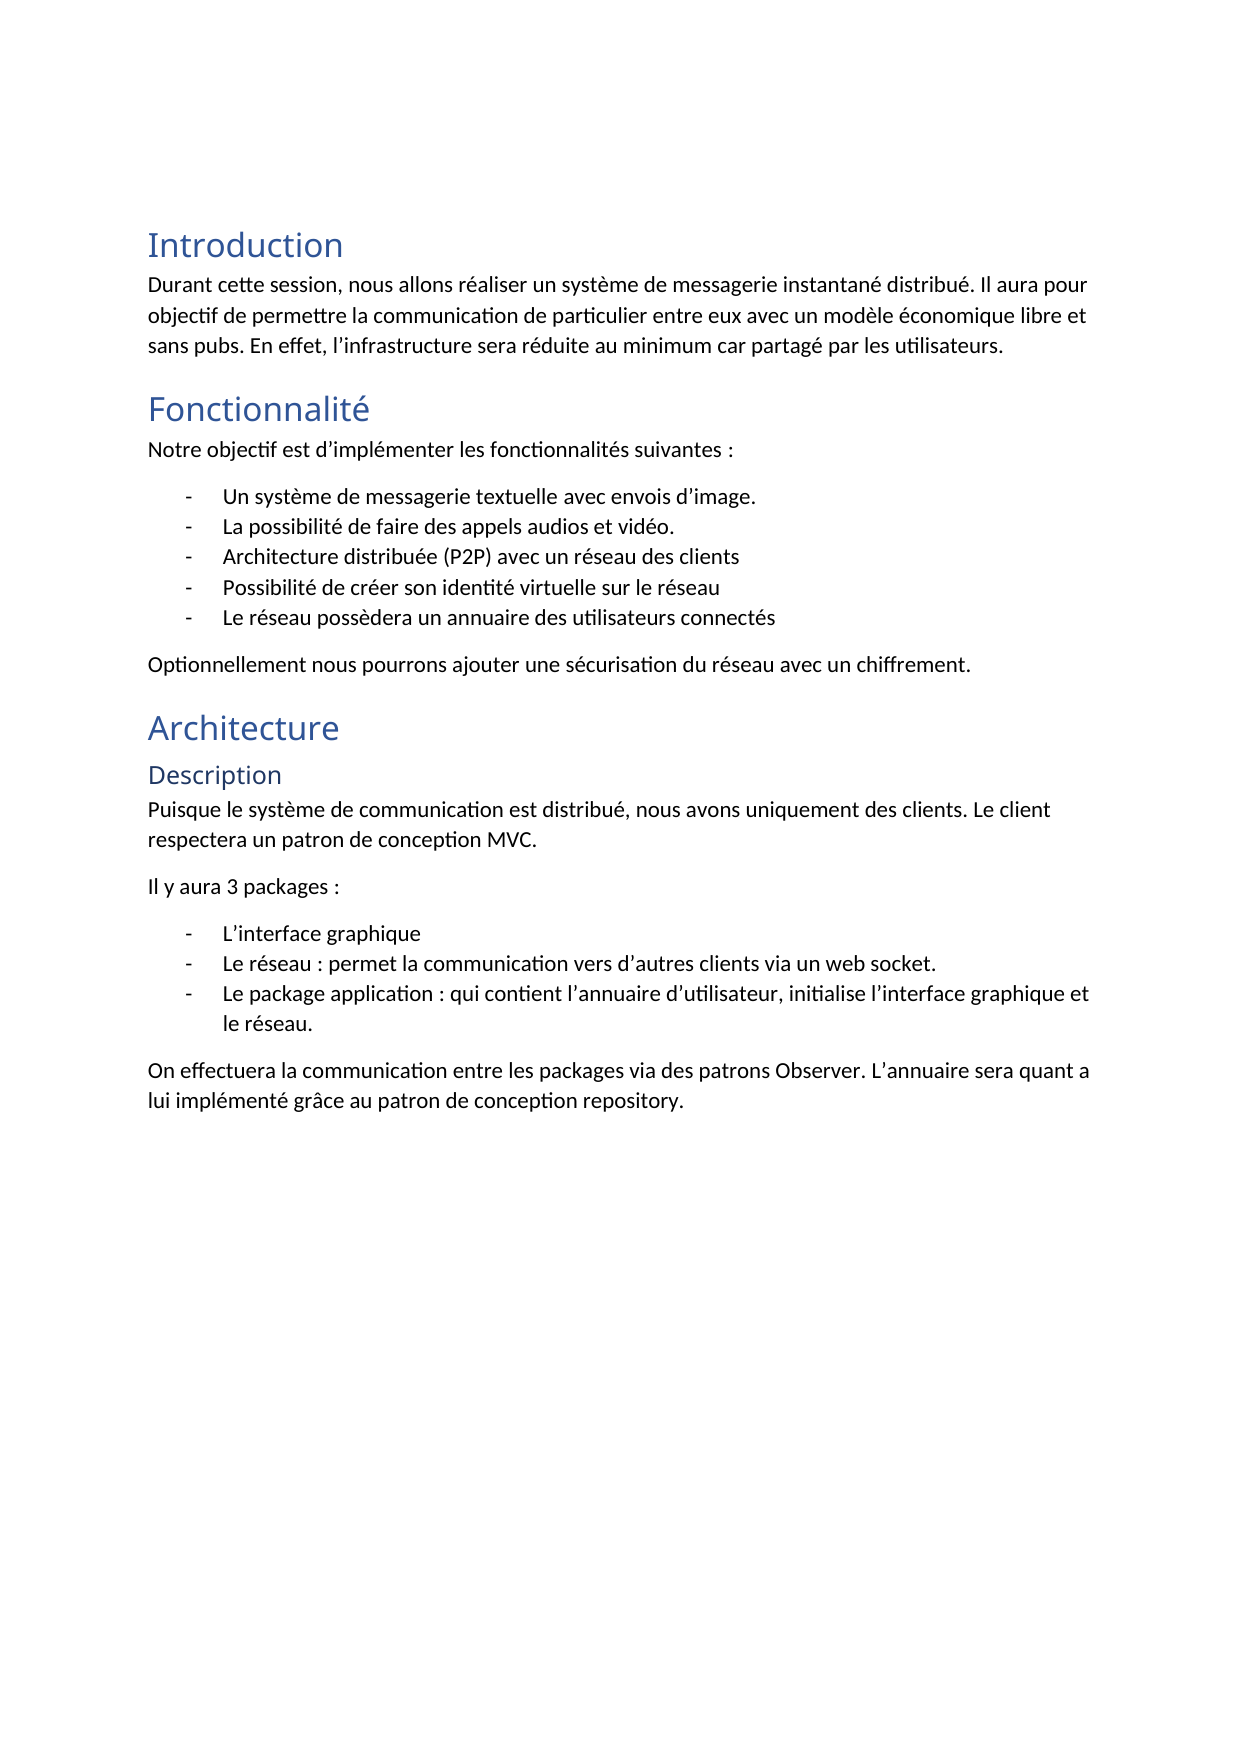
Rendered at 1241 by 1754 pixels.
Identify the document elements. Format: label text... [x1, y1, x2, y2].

list Architecture distribuée (P2P) avec un réseau des clients [185, 542, 1093, 570]
text Puisque le système de communication est distribué, nous avons uniquement des clients. Le client respectera un patron de conception MVC. [148, 795, 1093, 853]
list Le réseau possèdera un annuaire des utilisateurs connectés [185, 603, 1093, 631]
list Possibilité de créer son identité virtuelle sur le réseau [185, 573, 1093, 601]
subtitle Introduction [148, 222, 1093, 267]
text Durant cette session, nous allons réaliser un système de messagerie instantané distribué. Il aura pour objectif de permettre la communication de particulier entre eux avec un modèle économique libre et sans pubs. En effet, l’infrastructure sera réduite au minimum car partagé par les utilisateurs. [148, 271, 1093, 359]
text Optionnellement nous pourrons ajouter une sécurisation du réseau avec un chiffrement. [148, 650, 1093, 678]
text On effectuera la communication entre les packages via des patrons Observer. L’annuaire sera quant a lui implémenté grâce au patron de conception repository. [148, 1056, 1093, 1114]
list La possibilité de faire des appels audios et vidéo. [185, 512, 1093, 540]
text Il y aura 3 packages : [148, 872, 1093, 900]
subtitle Description [148, 758, 1093, 792]
text Notre objectif est d’implémenter les fonctionnalités suivantes : [148, 435, 1093, 463]
list Le package application : qui contient l’annuaire d’utilisateur, initialise l’interface graphique et le réseau. [185, 979, 1093, 1037]
list Le réseau : permet la communication vers d’autres clients via un web socket. [185, 949, 1093, 977]
subtitle Architecture [148, 705, 1093, 750]
subtitle Fonctionnalité [148, 386, 1093, 432]
list L’interface graphique [185, 919, 1093, 947]
list Un système de messagerie textuelle avec envois d’image. [185, 482, 1093, 510]
